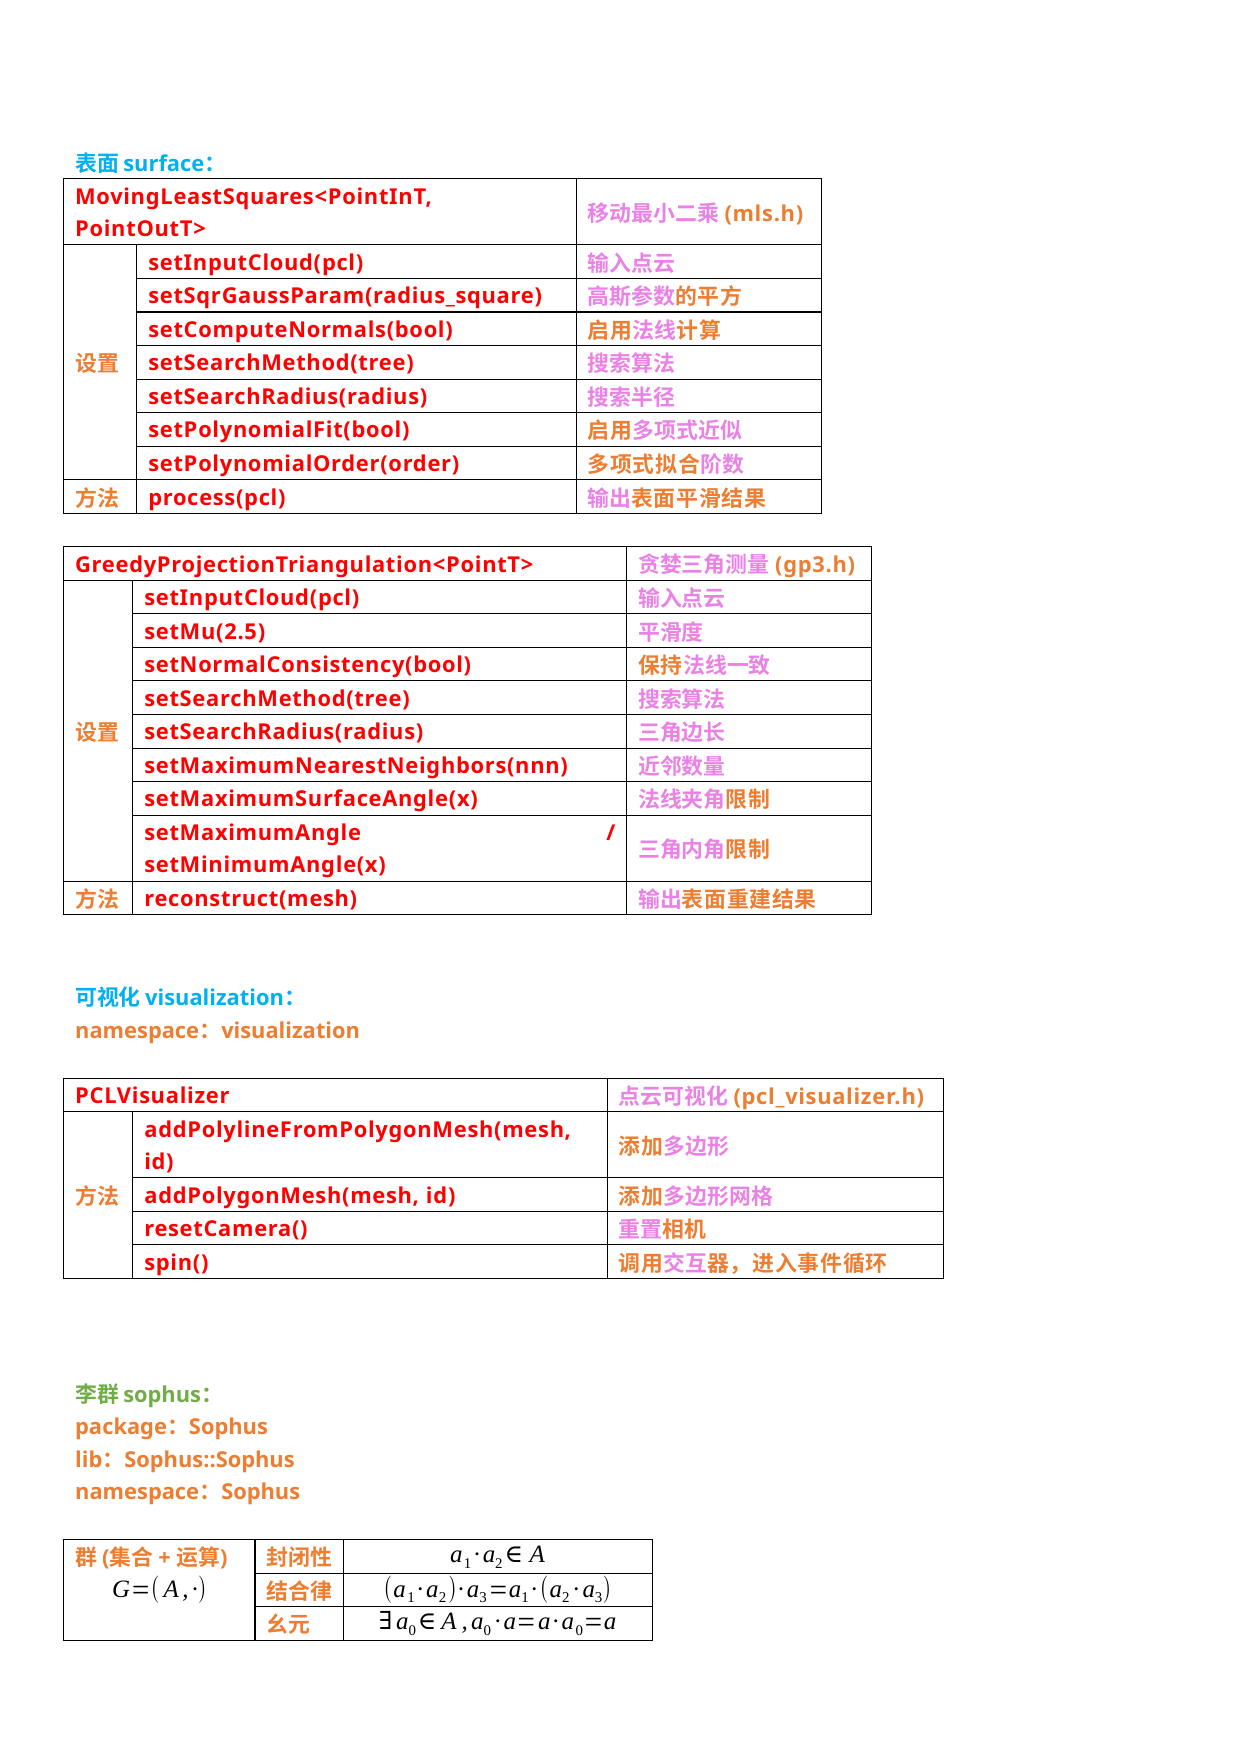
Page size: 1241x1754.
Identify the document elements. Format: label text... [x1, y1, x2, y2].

table_header [344, 1540, 652, 1572]
table_header 封闭性 [256, 1540, 343, 1572]
table_cell 幺元 [256, 1607, 343, 1639]
table_cell process(pcl) [137, 480, 576, 513]
table_cell spin() [133, 1245, 607, 1278]
table_cell 保持法线一致 [627, 648, 871, 680]
table_cell setMaximumNearestNeighbors(nnn) [133, 749, 626, 781]
table_cell setInputCloud(pcl) [133, 581, 626, 613]
table_cell 方法 [64, 882, 132, 914]
table_cell setSearchMethod(tree) [137, 346, 576, 378]
table_cell setComputeNormals(bool) [137, 313, 576, 345]
table_cell 设置 [64, 581, 132, 881]
table_cell 输出表面平滑结果 [577, 480, 821, 513]
table_cell setSqrGaussParam(radius_square) [137, 279, 576, 311]
table_cell [344, 1574, 652, 1606]
table_cell 重置相机 [608, 1212, 943, 1244]
table_cell 输出表面重建结果 [627, 882, 871, 914]
table_cell setSearchMethod(tree) [133, 681, 626, 714]
table_cell 近邻数量 [627, 749, 871, 781]
table_cell setNormalConsistency(bool) [133, 648, 626, 680]
table_cell 高斯参数的平方 [577, 279, 821, 311]
table_cell setMaximumAngle / setMinimumAngle(x) [133, 816, 626, 881]
table_cell 搜索算法 [627, 681, 871, 714]
table_header 群 (集合 + 运算) [64, 1540, 254, 1639]
table_cell addPolygonMesh(mesh, id) [133, 1178, 607, 1211]
table_cell 多项式拟合阶数 [577, 447, 821, 479]
text package：Sophus [75, 1409, 1165, 1441]
table_cell 搜索算法 [577, 346, 821, 378]
table_header MovingLeastSquares<PointInT, PointOutT> [64, 179, 576, 244]
table_cell 启用多项式近似 [577, 413, 821, 446]
table_cell 三角内角限制 [627, 816, 871, 881]
table_cell setMu(2.5) [133, 614, 626, 647]
table_cell 方法 [64, 1112, 132, 1278]
table_cell setPolynomialOrder(order) [137, 447, 576, 479]
table_cell setSearchRadius(radius) [137, 380, 576, 412]
table_cell reconstruct(mesh) [133, 882, 626, 914]
table_cell 输入点云 [627, 581, 871, 613]
table_cell setMaximumSurfaceAngle(x) [133, 782, 626, 814]
table_cell 结合律 [256, 1574, 343, 1606]
table_header GreedyProjectionTriangulation<PointT> [64, 547, 626, 580]
table_cell 三角边长 [627, 715, 871, 747]
table_header 贪婪三角测量 (gp3.h) [627, 547, 871, 580]
table_header PCLVisualizer [64, 1079, 607, 1111]
table_cell addPolylineFromPolygonMesh(mesh, id) [133, 1112, 607, 1177]
text namespace：visualization [75, 1013, 1165, 1045]
text namespace：Sophus [75, 1474, 1165, 1506]
table_header 点云可视化 (pcl_visualizer.h) [608, 1079, 943, 1111]
subtitle 李群sophus： [75, 1376, 1165, 1409]
table_cell setSearchRadius(radius) [133, 715, 626, 747]
table_cell 平滑度 [627, 614, 871, 647]
table_cell 启用法线计算 [577, 313, 821, 345]
table_cell resetCamera() [133, 1212, 607, 1244]
table_cell 方法 [64, 480, 136, 513]
table_cell 搜索半径 [577, 380, 821, 412]
subtitle 表面surface： [75, 146, 1165, 178]
table_cell [344, 1607, 652, 1639]
subtitle 可视化visualization： [75, 980, 1165, 1013]
table_cell 设置 [64, 245, 136, 479]
table_header 移动最小二乘 (mls.h) [577, 179, 821, 244]
table_cell 法线夹角限制 [627, 782, 871, 814]
table_cell 调用交互器，进入事件循环 [608, 1245, 943, 1278]
text lib：Sophus::Sophus [75, 1441, 1165, 1474]
table_cell 输入点云 [577, 245, 821, 278]
table_cell 添加多边形 [608, 1112, 943, 1177]
table_cell setPolynomialFit(bool) [137, 413, 576, 446]
table_cell setInputCloud(pcl) [137, 245, 576, 278]
table_cell 添加多边形网格 [608, 1178, 943, 1211]
